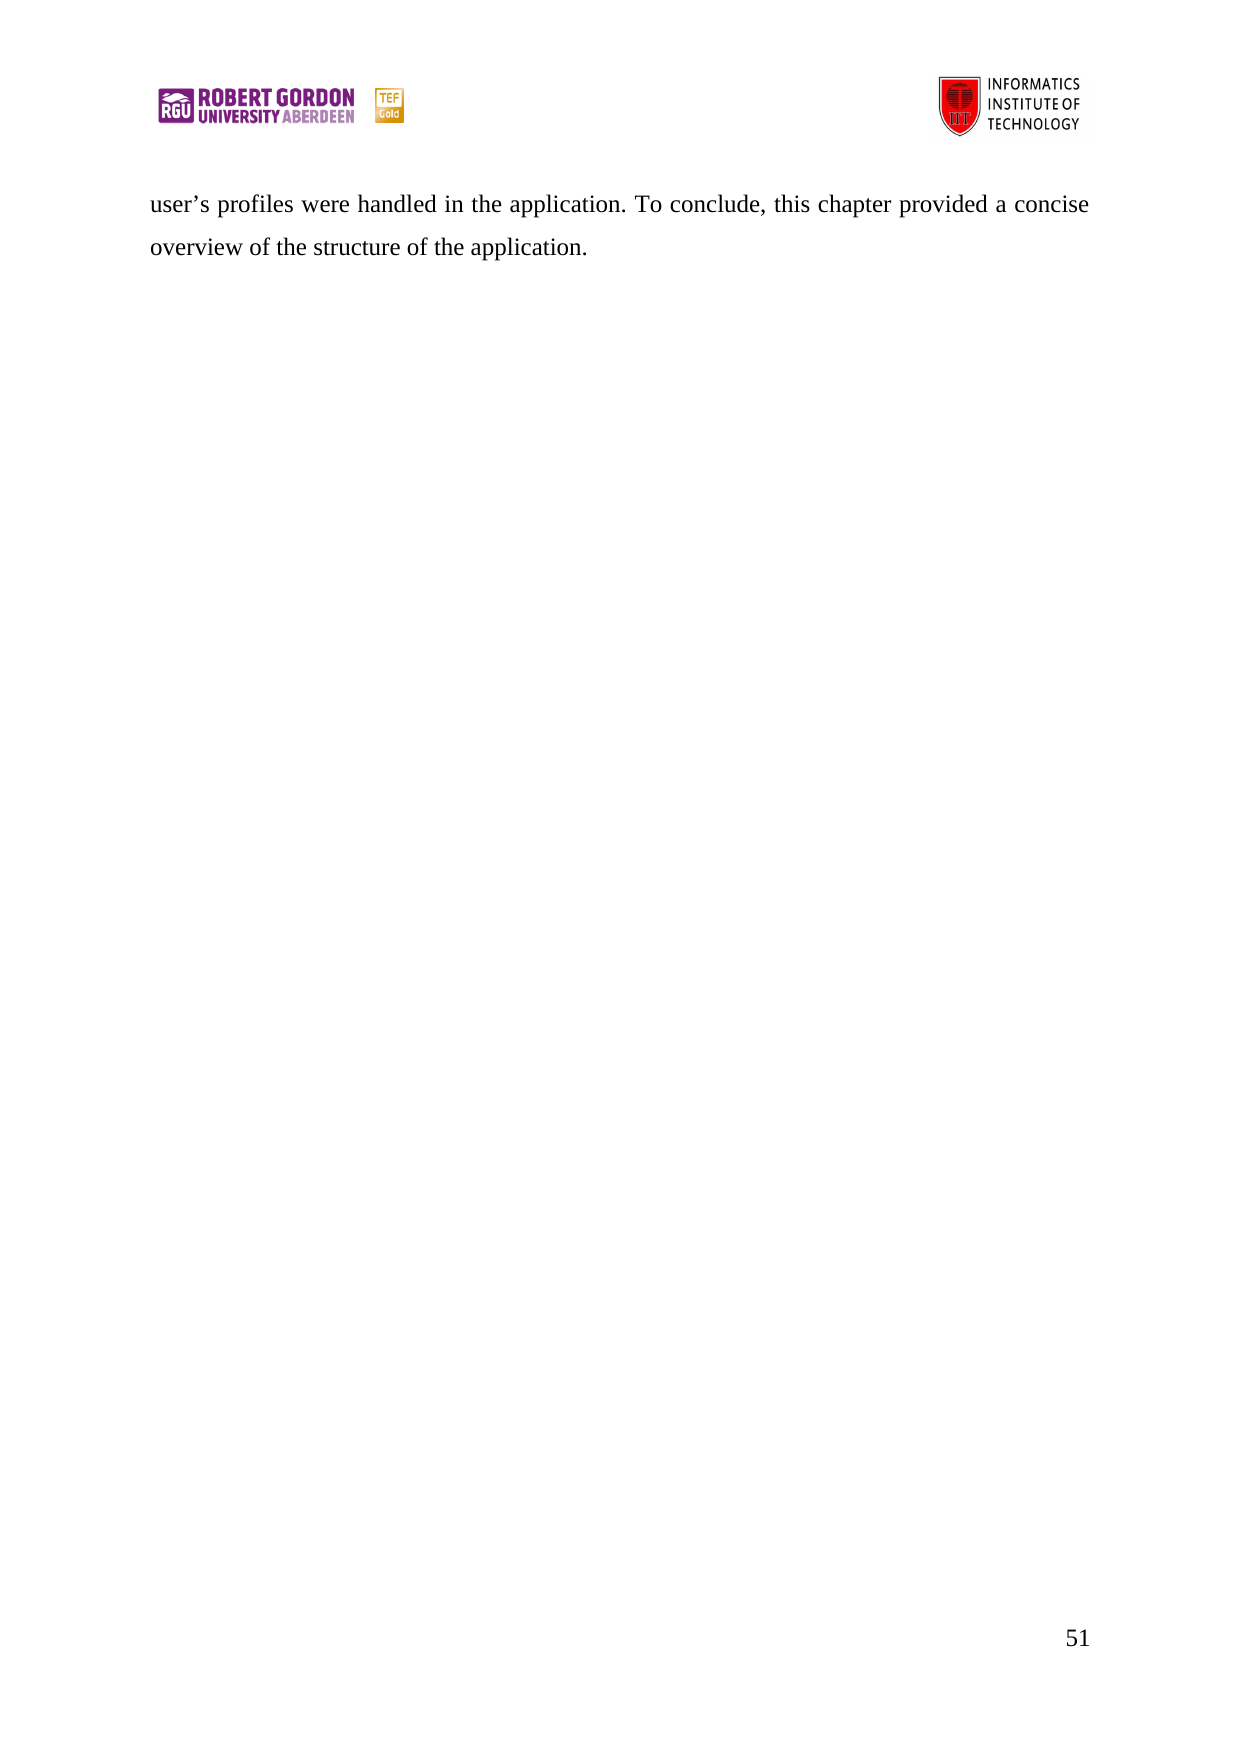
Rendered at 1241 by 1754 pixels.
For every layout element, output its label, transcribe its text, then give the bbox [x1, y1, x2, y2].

picture [150, 82, 413, 129]
picture [927, 75, 1091, 143]
